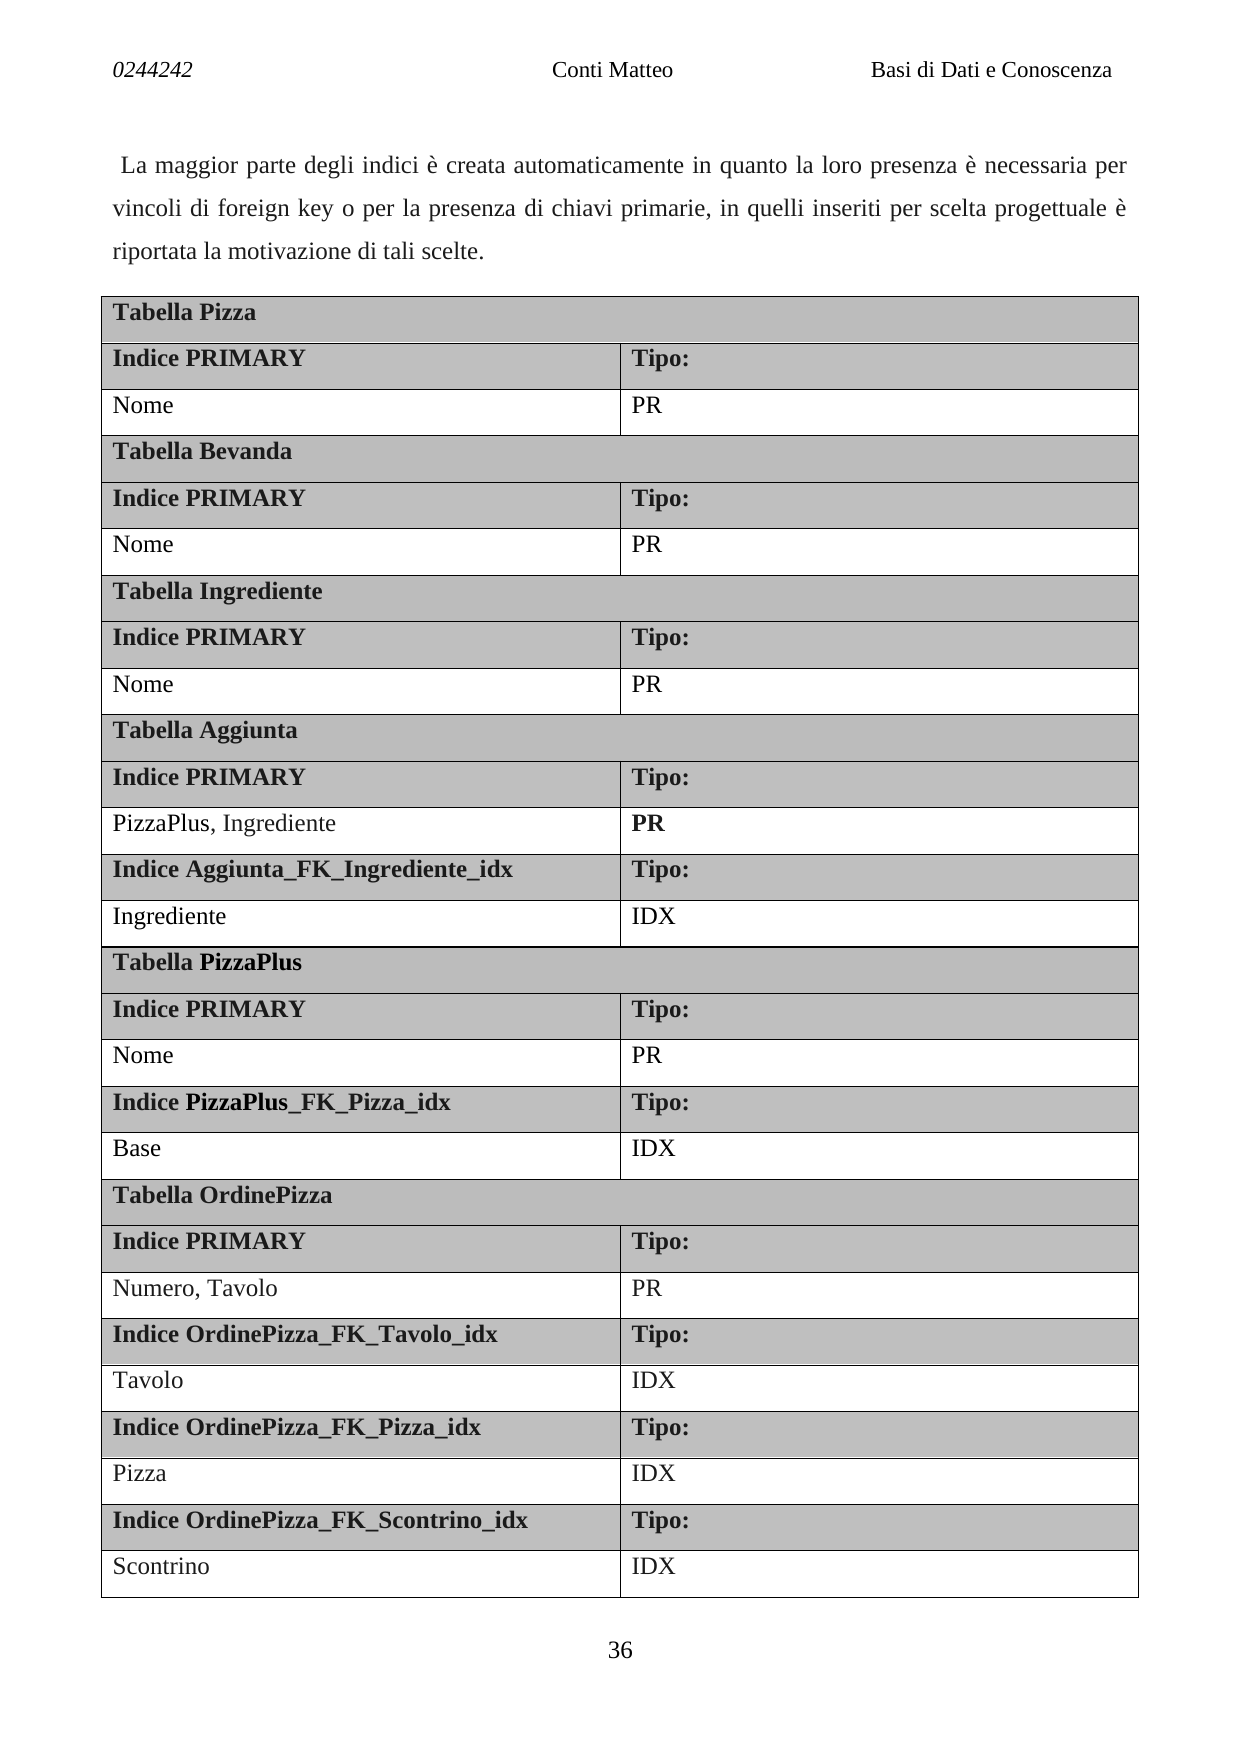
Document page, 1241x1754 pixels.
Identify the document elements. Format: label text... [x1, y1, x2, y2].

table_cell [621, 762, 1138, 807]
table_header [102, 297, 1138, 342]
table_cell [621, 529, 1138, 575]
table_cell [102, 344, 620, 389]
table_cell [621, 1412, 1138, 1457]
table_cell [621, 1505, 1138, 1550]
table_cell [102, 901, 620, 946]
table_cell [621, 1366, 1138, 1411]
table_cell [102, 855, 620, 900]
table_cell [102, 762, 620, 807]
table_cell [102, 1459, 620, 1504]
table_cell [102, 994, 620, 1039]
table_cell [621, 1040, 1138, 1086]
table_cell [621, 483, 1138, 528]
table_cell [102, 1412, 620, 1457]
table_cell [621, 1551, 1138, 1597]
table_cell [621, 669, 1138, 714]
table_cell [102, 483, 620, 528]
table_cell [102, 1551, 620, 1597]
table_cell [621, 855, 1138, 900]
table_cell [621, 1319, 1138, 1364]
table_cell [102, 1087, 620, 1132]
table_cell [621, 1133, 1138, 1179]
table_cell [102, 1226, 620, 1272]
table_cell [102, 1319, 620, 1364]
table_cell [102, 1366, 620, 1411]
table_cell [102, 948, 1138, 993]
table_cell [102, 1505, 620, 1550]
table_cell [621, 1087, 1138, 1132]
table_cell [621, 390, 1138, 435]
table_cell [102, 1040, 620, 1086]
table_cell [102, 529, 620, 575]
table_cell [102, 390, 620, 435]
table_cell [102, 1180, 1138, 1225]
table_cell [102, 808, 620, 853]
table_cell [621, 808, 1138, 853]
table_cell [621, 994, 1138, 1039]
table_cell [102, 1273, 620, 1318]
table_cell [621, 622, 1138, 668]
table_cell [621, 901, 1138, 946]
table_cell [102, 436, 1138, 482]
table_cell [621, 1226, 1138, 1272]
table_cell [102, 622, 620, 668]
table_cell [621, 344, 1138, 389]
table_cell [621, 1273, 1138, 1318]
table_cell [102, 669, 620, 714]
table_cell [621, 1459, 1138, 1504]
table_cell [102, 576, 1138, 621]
text La maggior parte degli indici è creata automaticamente in quanto la loro presenza è necessaria per vincoli di foreign key o per la presenza di chiavi primarie, in quelli inseriti per scelta progettuale è riportata la motivazione di tali scelte. [112, 150, 1128, 265]
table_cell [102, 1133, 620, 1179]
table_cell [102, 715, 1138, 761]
